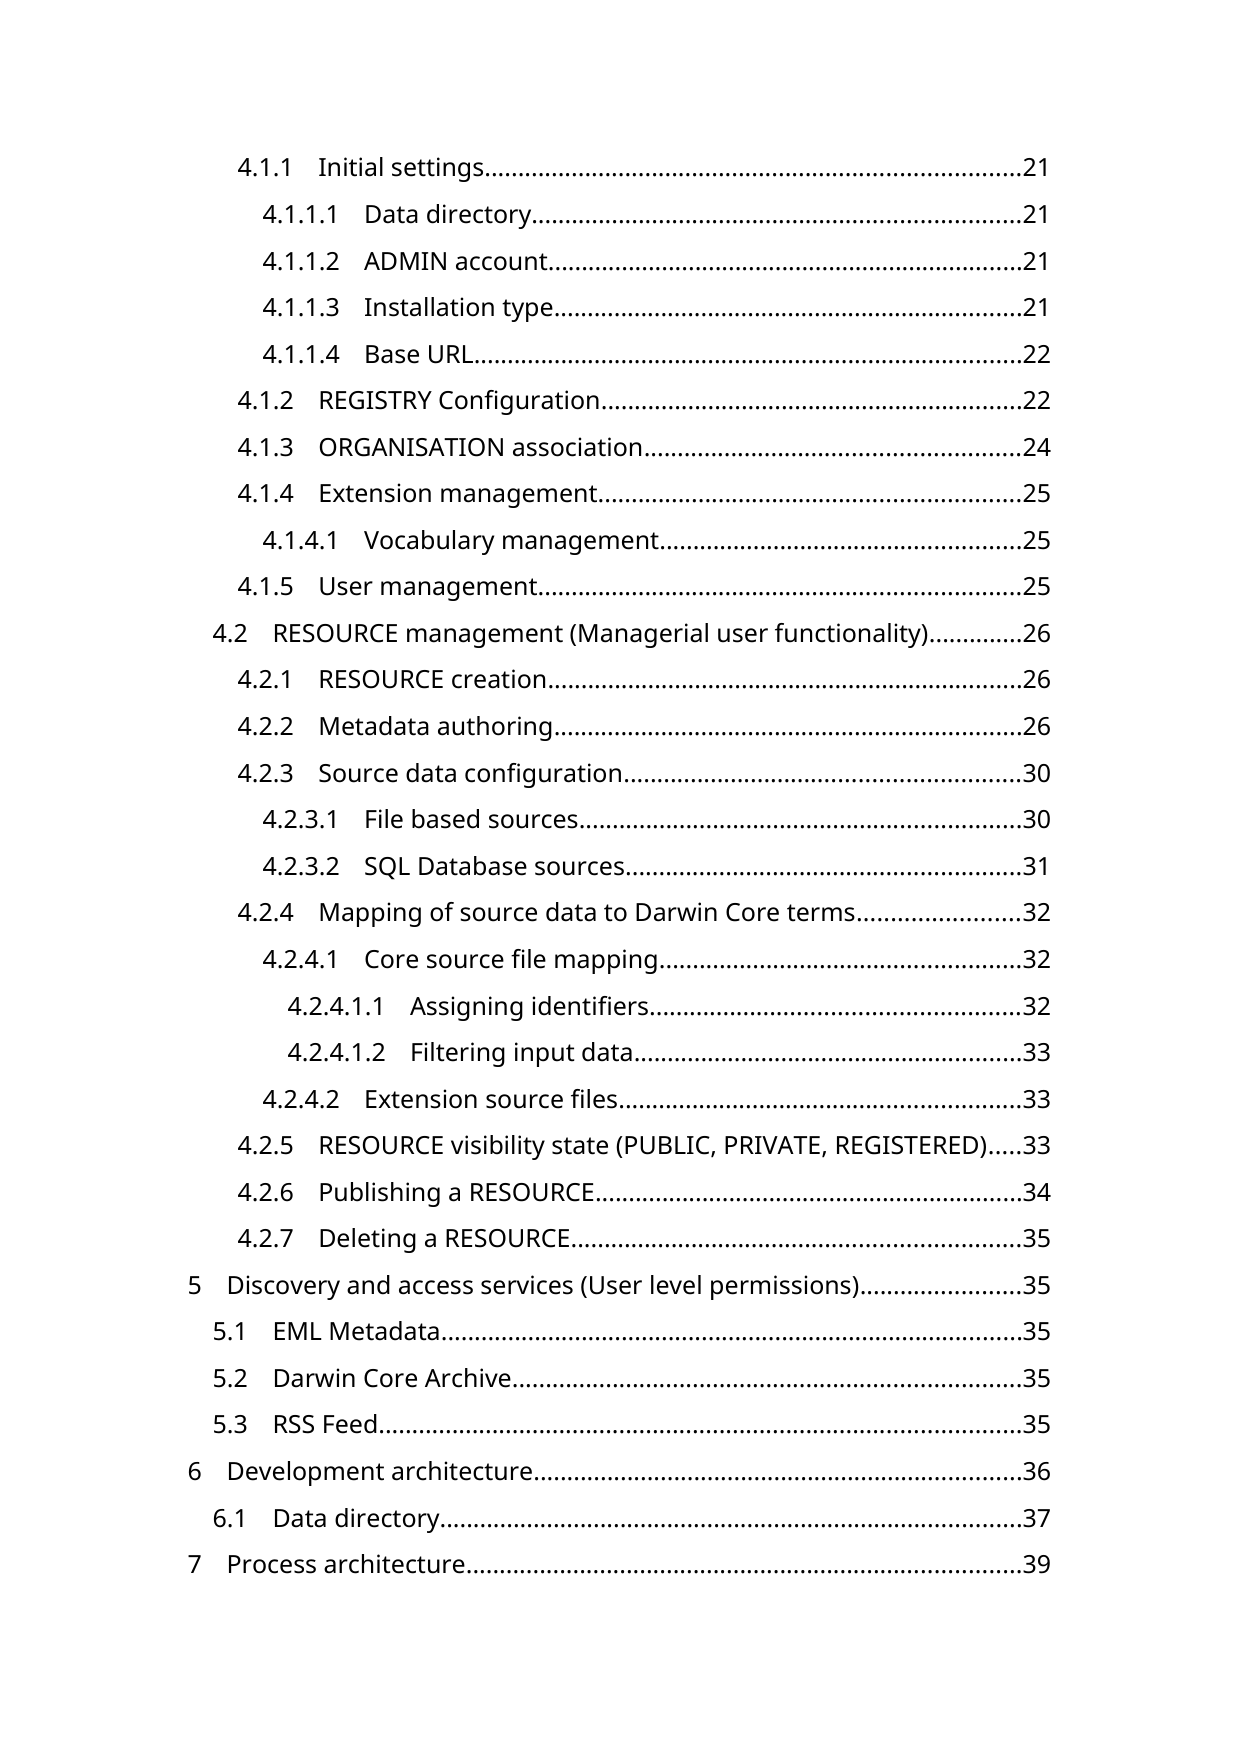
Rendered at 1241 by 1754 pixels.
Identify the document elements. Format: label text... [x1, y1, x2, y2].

text 4.2.4.1.1 Assigning identifiers 32 [287, 988, 1053, 1022]
text 4.2.2 Metadata authoring 26 [237, 709, 1053, 743]
text 4.2.6 Publishing a RESOURCE 34 [237, 1174, 1053, 1208]
text 4.1.2 REGISTRY Configuration 22 [237, 383, 1053, 417]
text 4.1.4.1 Vocabulary management 25 [262, 522, 1053, 557]
text 5.1 EML Metadata 35 [212, 1314, 1053, 1348]
text 4.1.4 Extension management 25 [237, 476, 1053, 510]
text 4.2.5 RESOURCE visibility state (PUBLIC, PRIVATE, REGISTERED) 33 [237, 1128, 1053, 1162]
text 4.2.4.1.2 Filtering input data 33 [287, 1035, 1053, 1069]
text 4.2.3.2 SQL Database sources 31 [262, 848, 1053, 882]
text 4.2 RESOURCE management (Managerial user functionality) 26 [212, 616, 1053, 650]
text 4.2.4.2 Extension source files 33 [262, 1081, 1053, 1115]
text 4.2.3.1 File based sources 30 [262, 802, 1053, 836]
text 6 Development architecture 36 [187, 1454, 1053, 1488]
text 5.3 RSS Feed 35 [212, 1407, 1053, 1441]
text 5 Discovery and access services (User level permissions) 35 [187, 1267, 1053, 1302]
text 4.2.3 Source data configuration 30 [237, 755, 1053, 789]
text 4.2.7 Deleting a RESOURCE 35 [237, 1221, 1053, 1255]
text 4.2.1 RESOURCE creation 26 [237, 662, 1053, 696]
text 4.1.1.3 Installation type 21 [262, 290, 1053, 324]
text 4.1.3 ORGANISATION association 24 [237, 429, 1053, 463]
text 4.1.5 User management 25 [237, 569, 1053, 603]
text 4.1.1.1 Data directory 21 [262, 197, 1053, 231]
text 4.2.4.1 Core source file mapping 32 [262, 942, 1053, 976]
text 6.1 Data directory 37 [212, 1500, 1053, 1534]
text 4.1.1.2 ADMIN account 21 [262, 243, 1053, 277]
text 4.1.1 Initial settings 21 [237, 150, 1053, 184]
text 4.2.4 Mapping of source data to Darwin Core terms 32 [237, 895, 1053, 929]
text 7 Process architecture 39 [187, 1547, 1053, 1581]
text 4.1.1.4 Base URL 22 [262, 336, 1053, 370]
text 5.2 Darwin Core Archive 35 [212, 1361, 1053, 1395]
